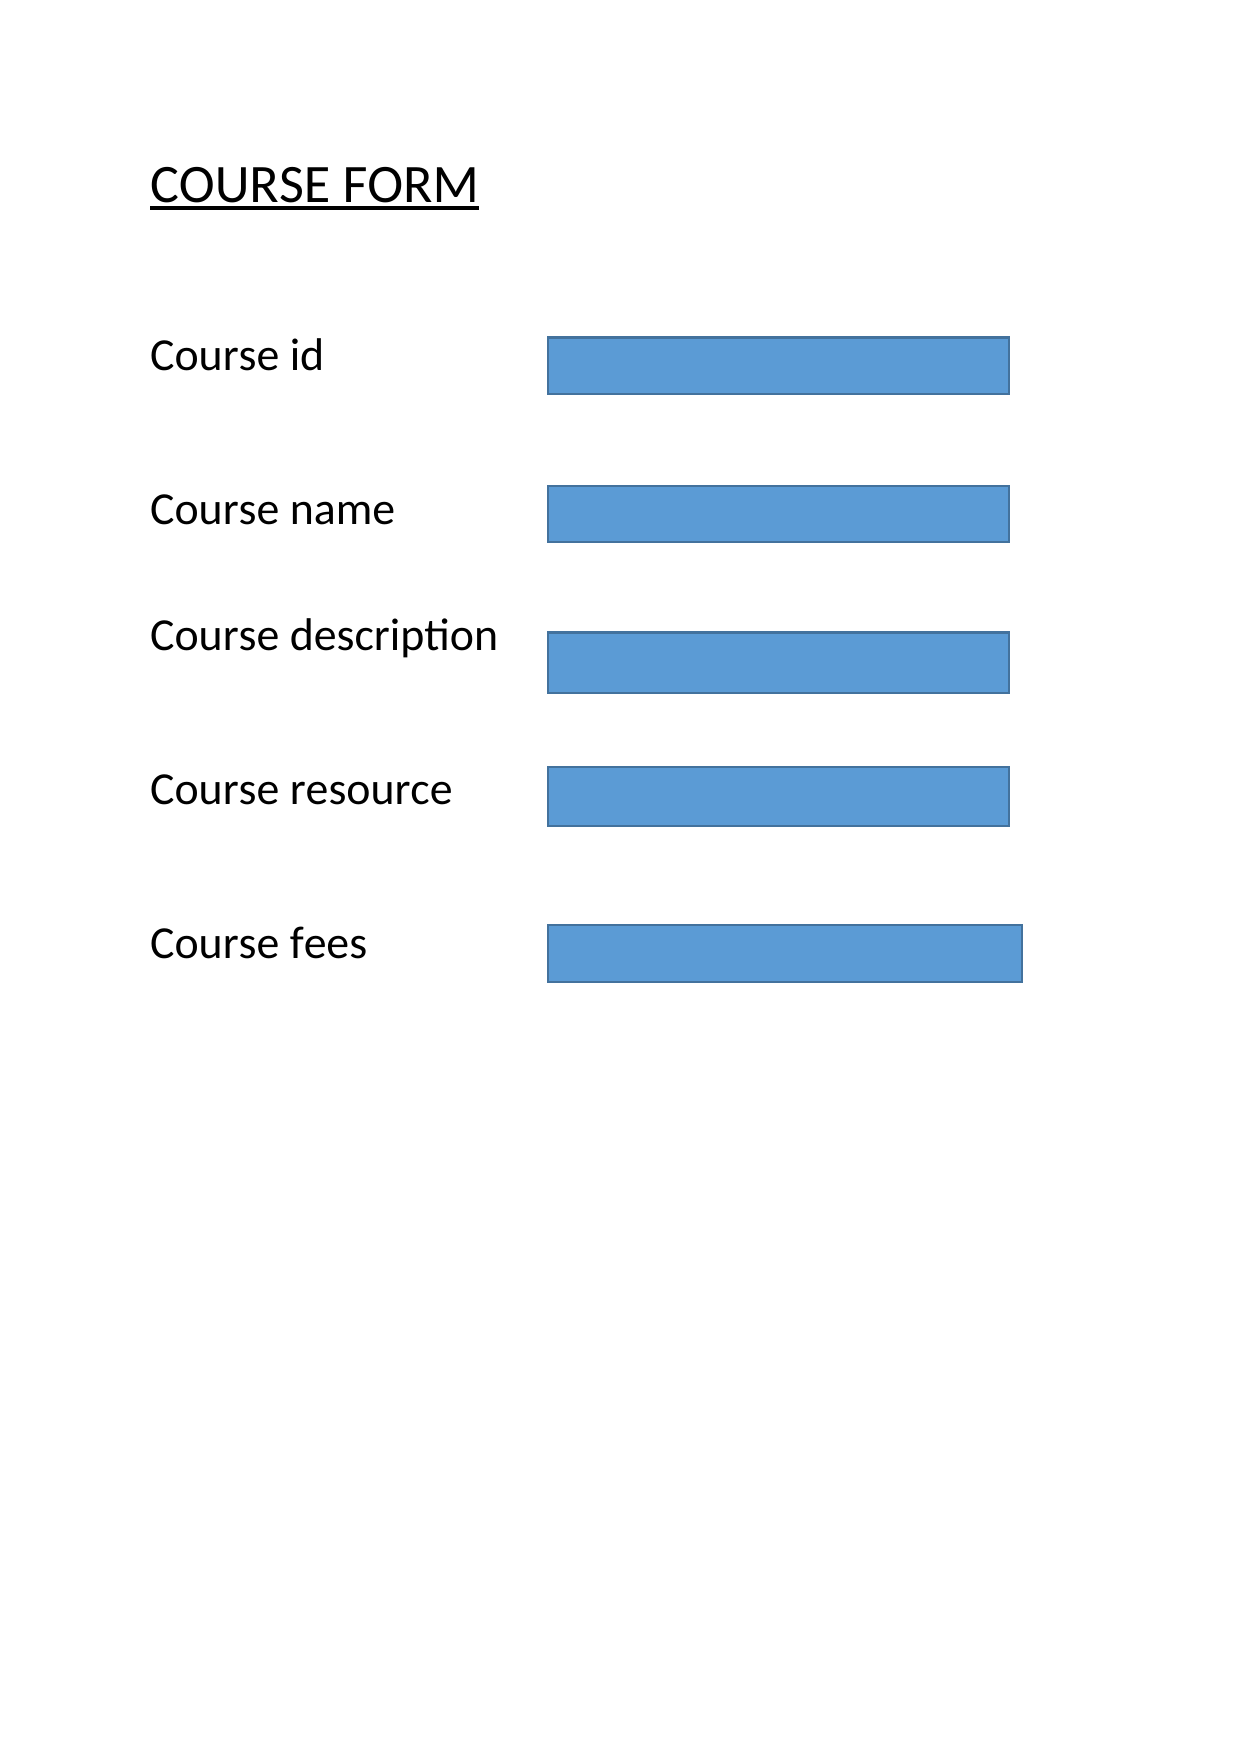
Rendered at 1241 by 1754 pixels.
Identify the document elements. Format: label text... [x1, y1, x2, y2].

text Course description [150, 606, 1090, 662]
text Course resource [150, 760, 1090, 816]
text Course id [150, 326, 1090, 382]
text Course fees [150, 914, 1090, 970]
text Course name [150, 480, 1090, 536]
text COURSE FORM [150, 150, 1090, 216]
